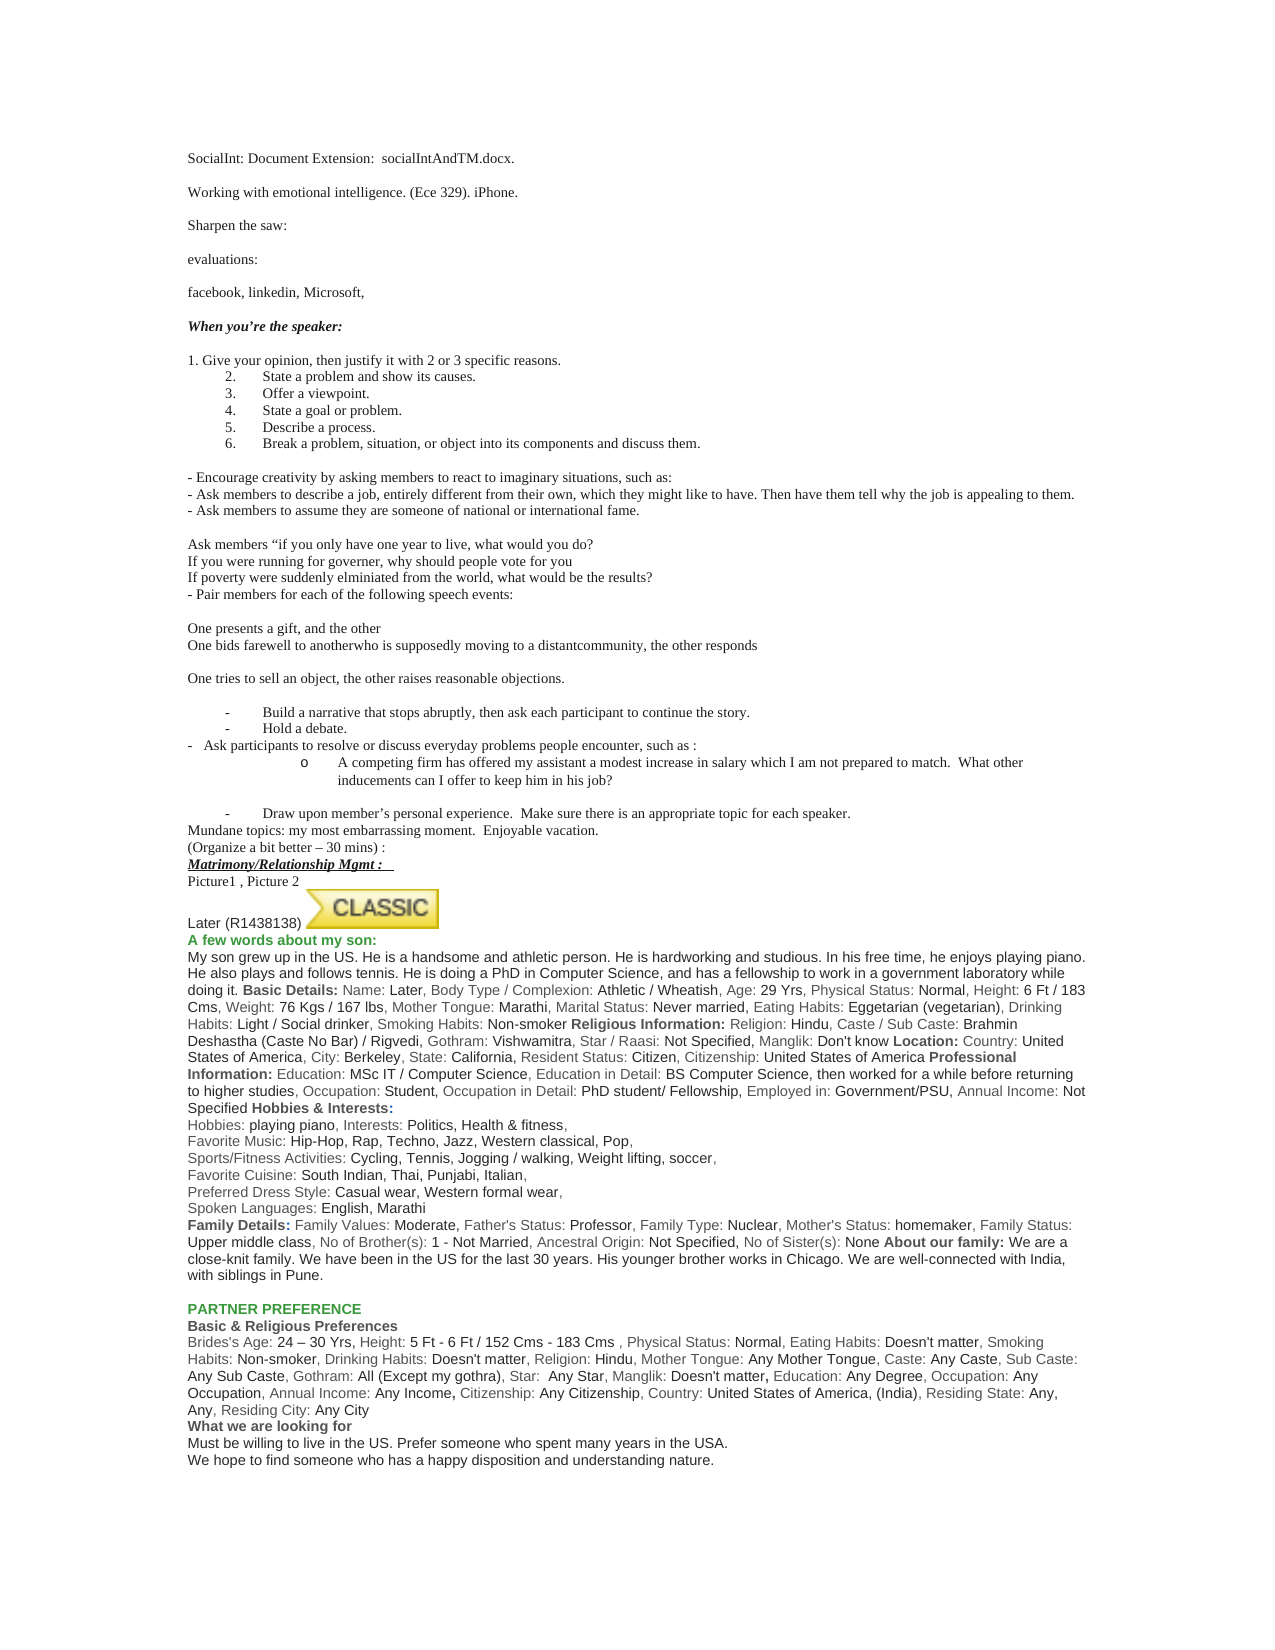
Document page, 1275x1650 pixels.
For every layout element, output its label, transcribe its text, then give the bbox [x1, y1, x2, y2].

text - Ask participants to resolve or discuss everyday problems people encounter, such as : [187, 737, 1087, 754]
list Describe a process. [225, 418, 1087, 435]
text - Ask members to describe a job, entirely different from their own, which they might like to have. Then have them tell why the job is appealing to them. [187, 485, 1087, 502]
list State a goal or problem. [225, 402, 1087, 418]
text Spoken Languages: English, Marathi [187, 1200, 1087, 1217]
text Picture1 , Picture 2 [187, 872, 1087, 889]
list Draw upon member’s personal experience. Make sure there is an appropriate topic for each speaker. [225, 805, 1087, 822]
list State a problem and show its causes. [225, 368, 1087, 385]
text - Encourage creativity by asking members to react to imaginary situations, such as: [187, 469, 1087, 485]
text Family Details: Family Values: Moderate, Father's Status: Professor, Family Type: Nuclear, Mother's Status: homemaker, Family Status: Upper middle class, No of Brother(s): 1 - Not Married, Ancestral Origin: Not Specified, No of Sister(s): None About our family: We are a close-knit family. We have been in the US for the last 30 years. His younger brother works in Chicago. We are well-connected with India, with siblings in Pune. [187, 1217, 1087, 1284]
text What we are looking for [187, 1418, 1087, 1435]
text Basic & Religious Preferences [187, 1317, 1087, 1334]
text (Organize a bit better – 30 mins) : [187, 839, 1087, 856]
list Offer a viewpoint. [225, 385, 1087, 402]
text Favorite Cuisine: South Indian, Thai, Punjabi, Italian, [187, 1166, 1087, 1183]
list A competing firm has offered my assistant a modest increase in salary which I am not prepared to match. What other inducements can I offer to keep him in his job? [300, 754, 1087, 788]
text One tries to sell an object, the other raises reasonable objections. [187, 670, 1087, 687]
text My son grew up in the US. He is a handsome and athletic person. He is hardworking and studious. In his free time, he enjoys playing piano. He also plays and follows tennis. He is doing a PhD in Computer Science, and has a fellowship to work in a government laboratory while doing it. Basic Details: Name: Later, Body Type / Complexion: Athletic / Wheatish, Age: 29 Yrs, Physical Status: Normal, Height: 6 Ft / 183 Cms, Weight: 76 Kgs / 167 lbs, Mother Tongue: Marathi, Marital Status: Never married, Eating Habits: Eggetarian (vegetarian), Drinking Habits: Light / Social drinker, Smoking Habits: Non-smoker Religious Information: Religion: Hindu, Caste / Sub Caste: Brahmin Deshastha (Caste No Bar) / Rigvedi, Gothram: Vishwamitra, Star / Raasi: Not Specified, Manglik: Don't know Location: Country: United States of America, City: Berkeley, State: California, Resident Status: Citizen, Citizenship: United States of America Professional Information: Education: MSc IT / Computer Science, Education in Detail: BS Computer Science, then worked for a while before returning to higher studies, Occupation: Student, Occupation in Detail: PhD student/ Fellowship, Employed in: Government/PSU, Annual Income: Not Specified Hobbies & Interests: [187, 948, 1087, 1116]
text One presents a gift, and the other [187, 619, 1087, 636]
text Preferred Dress Style: Casual wear, Western formal wear, [187, 1183, 1087, 1200]
text Brides's Age: 24 – 30 Yrs, Height: 5 Ft - 6 Ft / 152 Cms - 183 Cms , Physical Status: Normal, Eating Habits: Doesn't matter, Smoking Habits: Non-smoker, Drinking Habits: Doesn't matter, Religion: Hindu, Mother Tongue: Any Mother Tongue, Caste: Any Caste, Sub Caste: Any Sub Caste, Gothram: All (Except my gothra), Star: Any Star, Manglik: Doesn't matter, Education: Any Degree, Occupation: Any Occupation, Annual Income: Any Income, Citizenship: Any Citizenship, Country: United States of America, (India), Residing State: Any, Any, Residing City: Any City [187, 1334, 1087, 1418]
text Favorite Music: Hip-Hop, Rap, Techno, Jazz, Western classical, Pop, [187, 1133, 1087, 1150]
text Working with emotional intelligence. (Ece 329). iPhone. [187, 183, 1087, 200]
text - Pair members for each of the following speech events: [187, 586, 1087, 603]
text One bids farewell to anotherwho is supposedly moving to a distantcommunity, the other responds [187, 636, 1087, 653]
text facebook, linkedin, Microsoft, [187, 284, 1087, 301]
text Matrimony/Relationship Mgmt : [187, 856, 1087, 872]
text Hobbies: playing piano, Interests: Politics, Health & fitness, [187, 1116, 1087, 1133]
text PARTNER PREFERENCE [187, 1301, 1087, 1317]
text Ask members “if you only have one year to live, what would you do? [187, 536, 1087, 552]
picture [305, 889, 439, 929]
text evaluations: [187, 251, 1087, 267]
text 1. Give your opinion, then justify it with 2 or 3 specific reasons. [187, 351, 1087, 368]
text SocialInt: Document Extension: socialIntAndTM.docx. [187, 150, 1087, 167]
list Build a narrative that stops abruptly, then ask each participant to continue the story. [225, 703, 1087, 720]
text Sharpen the saw: [187, 217, 1087, 234]
list Hold a debate. [225, 720, 1087, 737]
text When you’re the speaker: [187, 318, 1087, 334]
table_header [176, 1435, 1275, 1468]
text If you were running for governer, why should people vote for you [187, 552, 1087, 569]
text If poverty were suddenly elminiated from the world, what would be the results? [187, 569, 1087, 586]
text Later (R1438138) [187, 889, 1087, 932]
text Mundane topics: my most embarrassing moment. Enjoyable vacation. [187, 822, 1087, 839]
text A few words about my son: [187, 932, 1087, 948]
text Sports/Fitness Activities: Cycling, Tennis, Jogging / walking, Weight lifting, soccer, [187, 1150, 1087, 1166]
list Break a problem, situation, or object into its components and discuss them. [225, 435, 1087, 452]
text - Ask members to assume they are someone of national or international fame. [187, 502, 1087, 519]
